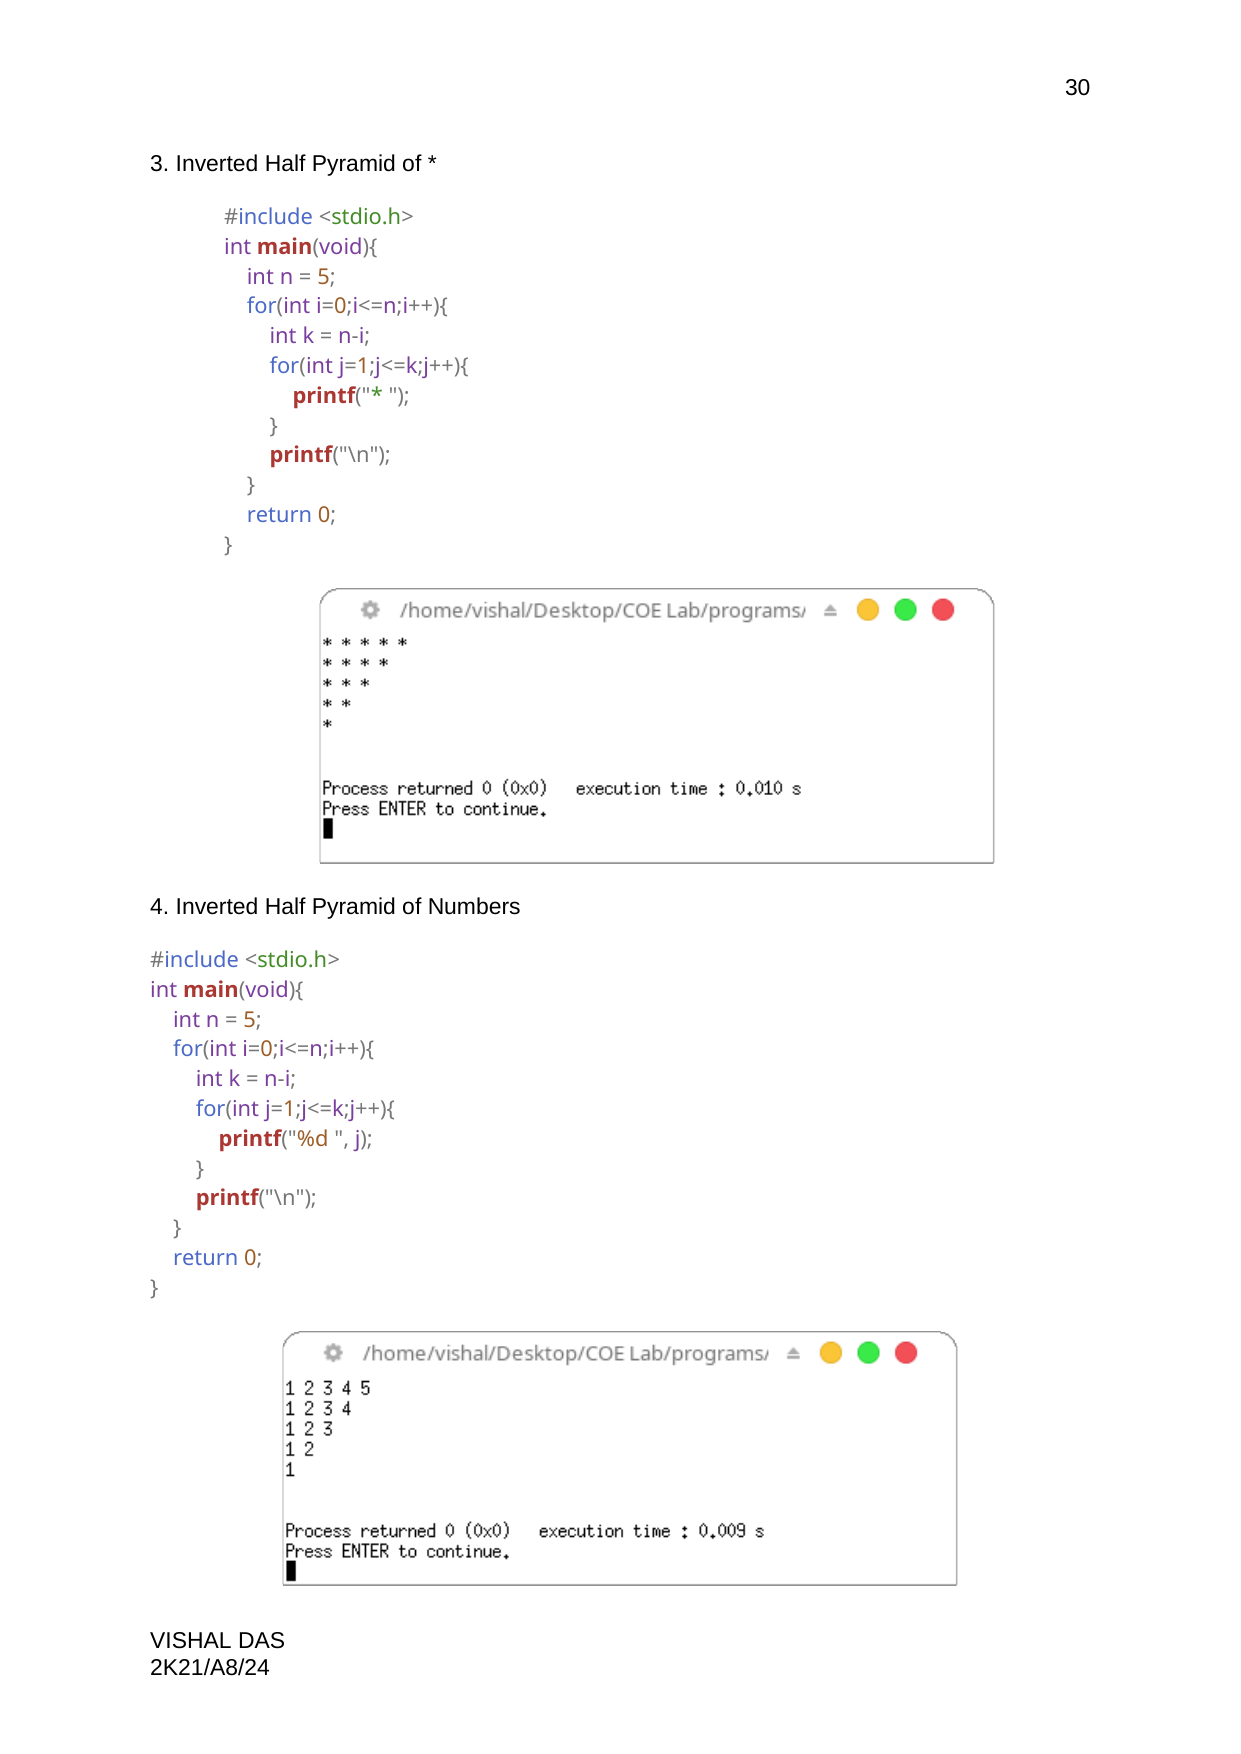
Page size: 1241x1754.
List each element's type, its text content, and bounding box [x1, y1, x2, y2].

text int n = 5; [150, 1004, 1090, 1033]
text for(int j=1;j<=k;j++){ [150, 1093, 1090, 1123]
text int main(void){ [224, 231, 1090, 261]
text int n = 5; [224, 261, 1090, 290]
text #include <stdio.h> [150, 944, 1090, 974]
text printf("\n"); [224, 439, 1090, 469]
text int k = n-i; [150, 1063, 1090, 1093]
text } [150, 1272, 1090, 1302]
text } [224, 529, 1090, 558]
text } [150, 1153, 1090, 1182]
text 3. Inverted Half Pyramid of * [150, 150, 1090, 176]
text 4. Inverted Half Pyramid of Numbers [150, 893, 1090, 919]
picture [319, 588, 995, 864]
text printf("* "); [224, 380, 1090, 409]
text int main(void){ [150, 974, 1090, 1004]
text #include <stdio.h> [224, 201, 1090, 231]
text printf("\n"); [150, 1182, 1090, 1212]
text } [224, 409, 1090, 439]
text for(int j=1;j<=k;j++){ [224, 350, 1090, 380]
text } [224, 469, 1090, 499]
picture [282, 1331, 958, 1586]
text return 0; [224, 499, 1090, 529]
text } [150, 1212, 1090, 1242]
text for(int i=0;i<=n;i++){ [224, 290, 1090, 320]
text for(int i=0;i<=n;i++){ [150, 1033, 1090, 1063]
text return 0; [150, 1242, 1090, 1272]
text int k = n-i; [224, 320, 1090, 350]
text printf("%d ", j); [150, 1123, 1090, 1153]
